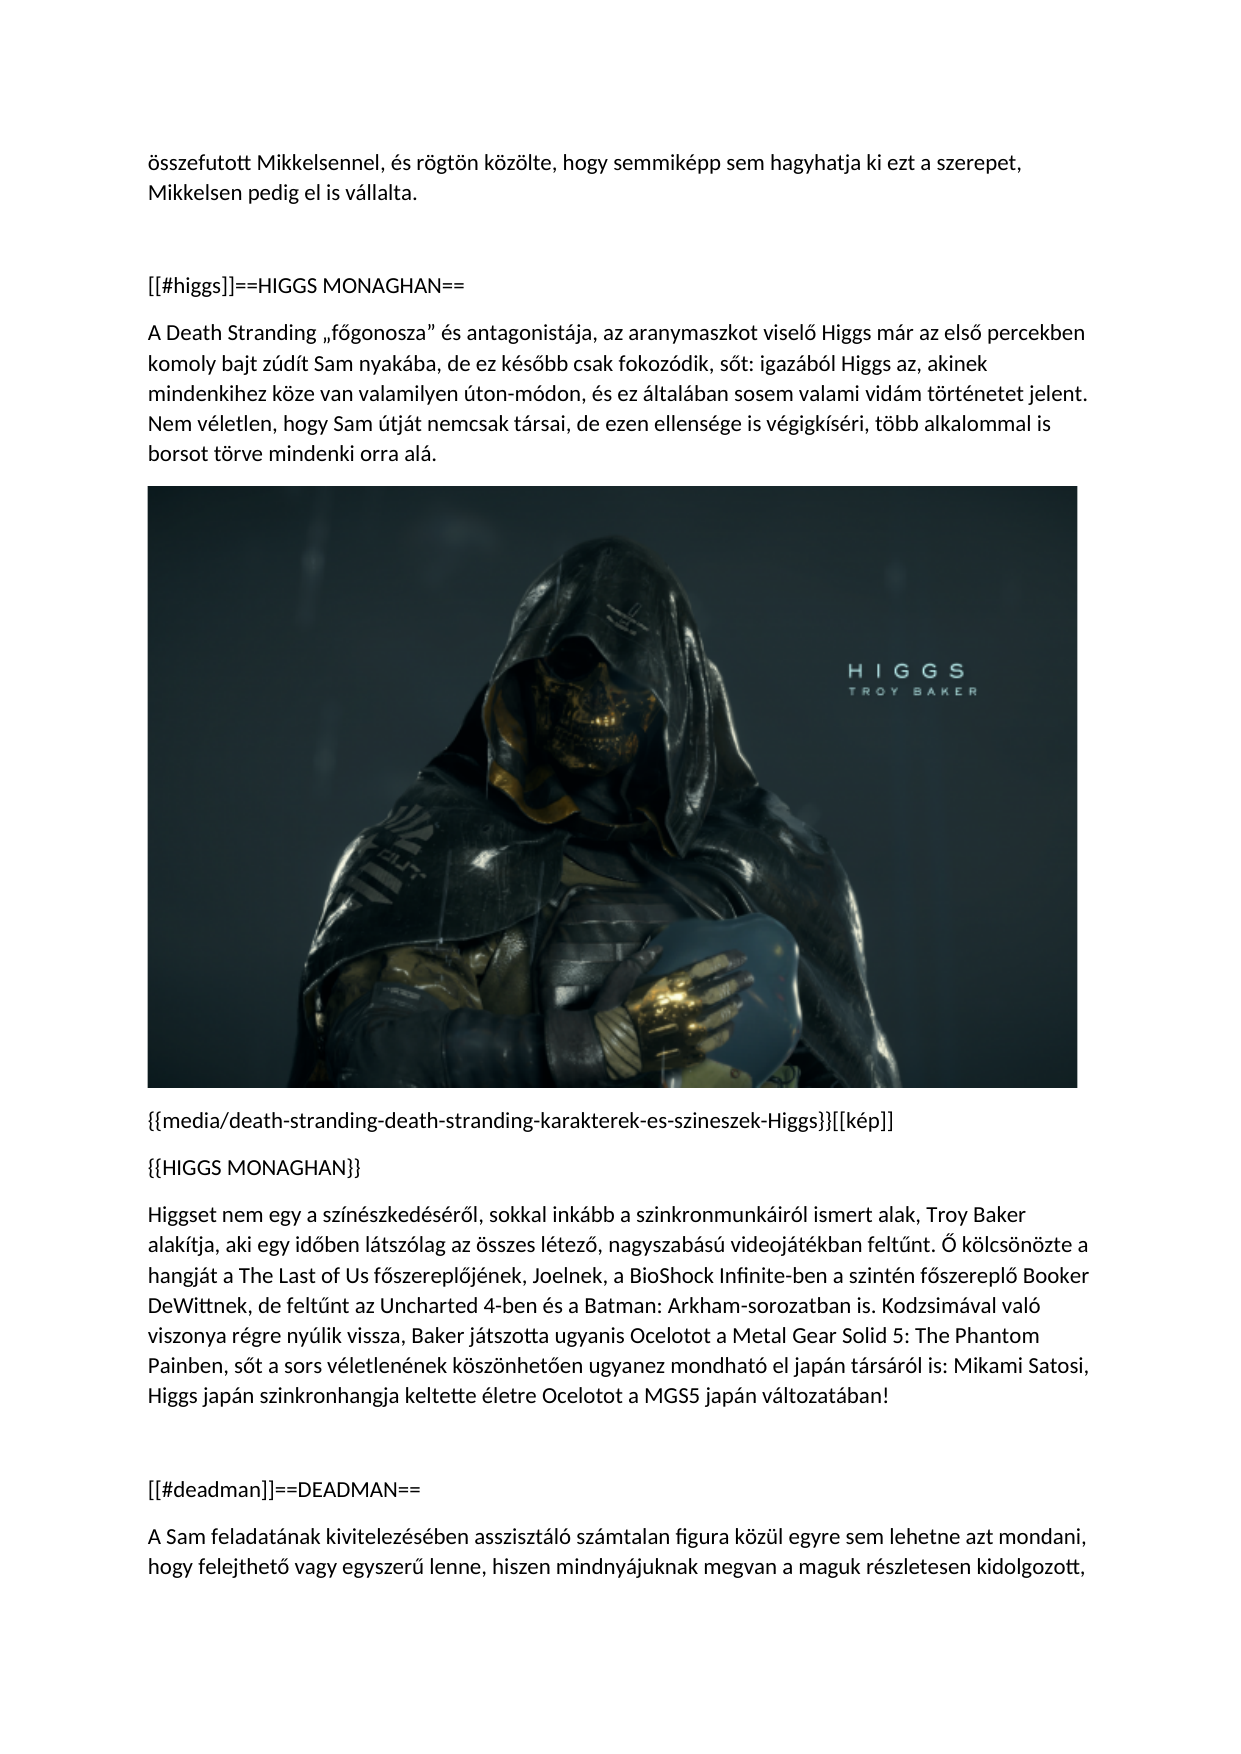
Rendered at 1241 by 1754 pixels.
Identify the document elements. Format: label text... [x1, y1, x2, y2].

text [[#higgs]]==HIGGS MONAGHAN== [148, 272, 1093, 299]
text Higgset nem egy a színészkedéséről, sokkal inkább a szinkronmunkáiról ismert alak, Troy Baker alakítja, aki egy időben látszólag az összes létező, nagyszabású videojátékban feltűnt. Ő kölcsönözte a hangját a The Last of Us főszereplőjének, Joelnek, a BioShock Infinite-ben a szintén főszereplő Booker DeWittnek, de feltűnt az Uncharted 4-ben és a Batman: Arkham-sorozatban is. Kodzsimával való viszonya régre nyúlik vissza, Baker játszotta ugyanis Ocelotot a Metal Gear Solid 5: The Phantom Painben, sőt a sors véletlenének köszönhetően ugyanez mondható el japán társáról is: Mikami Satosi, Higgs japán szinkronhangja keltette életre Ocelotot a MGS5 japán változatában! [148, 1200, 1093, 1409]
picture [147, 486, 1078, 1088]
text {{HIGGS MONAGHAN}} [148, 1153, 1093, 1181]
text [148, 148, 1093, 206]
text [[#deadman]]==DEADMAN== [148, 1475, 1093, 1503]
text {{media/death-stranding-death-stranding-karakterek-es-szineszek-Higgs}}[[kép]] [148, 1107, 1093, 1134]
text A Death Stranding „főgonosza” és antagonistája, az aranymaszkot viselő Higgs már az első percekben komoly bajt zúdít Sam nyakába, de ez később csak fokozódik, sőt: igazából Higgs az, akinek mindenkihez köze van valamilyen úton-módon, és ez általában sosem valami vidám történetet jelent. Nem véletlen, hogy Sam útját nemcsak társai, de ezen ellensége is végigkíséri, több alkalommal is borsot törve mindenki orra alá. [148, 318, 1093, 467]
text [148, 1522, 1093, 1580]
